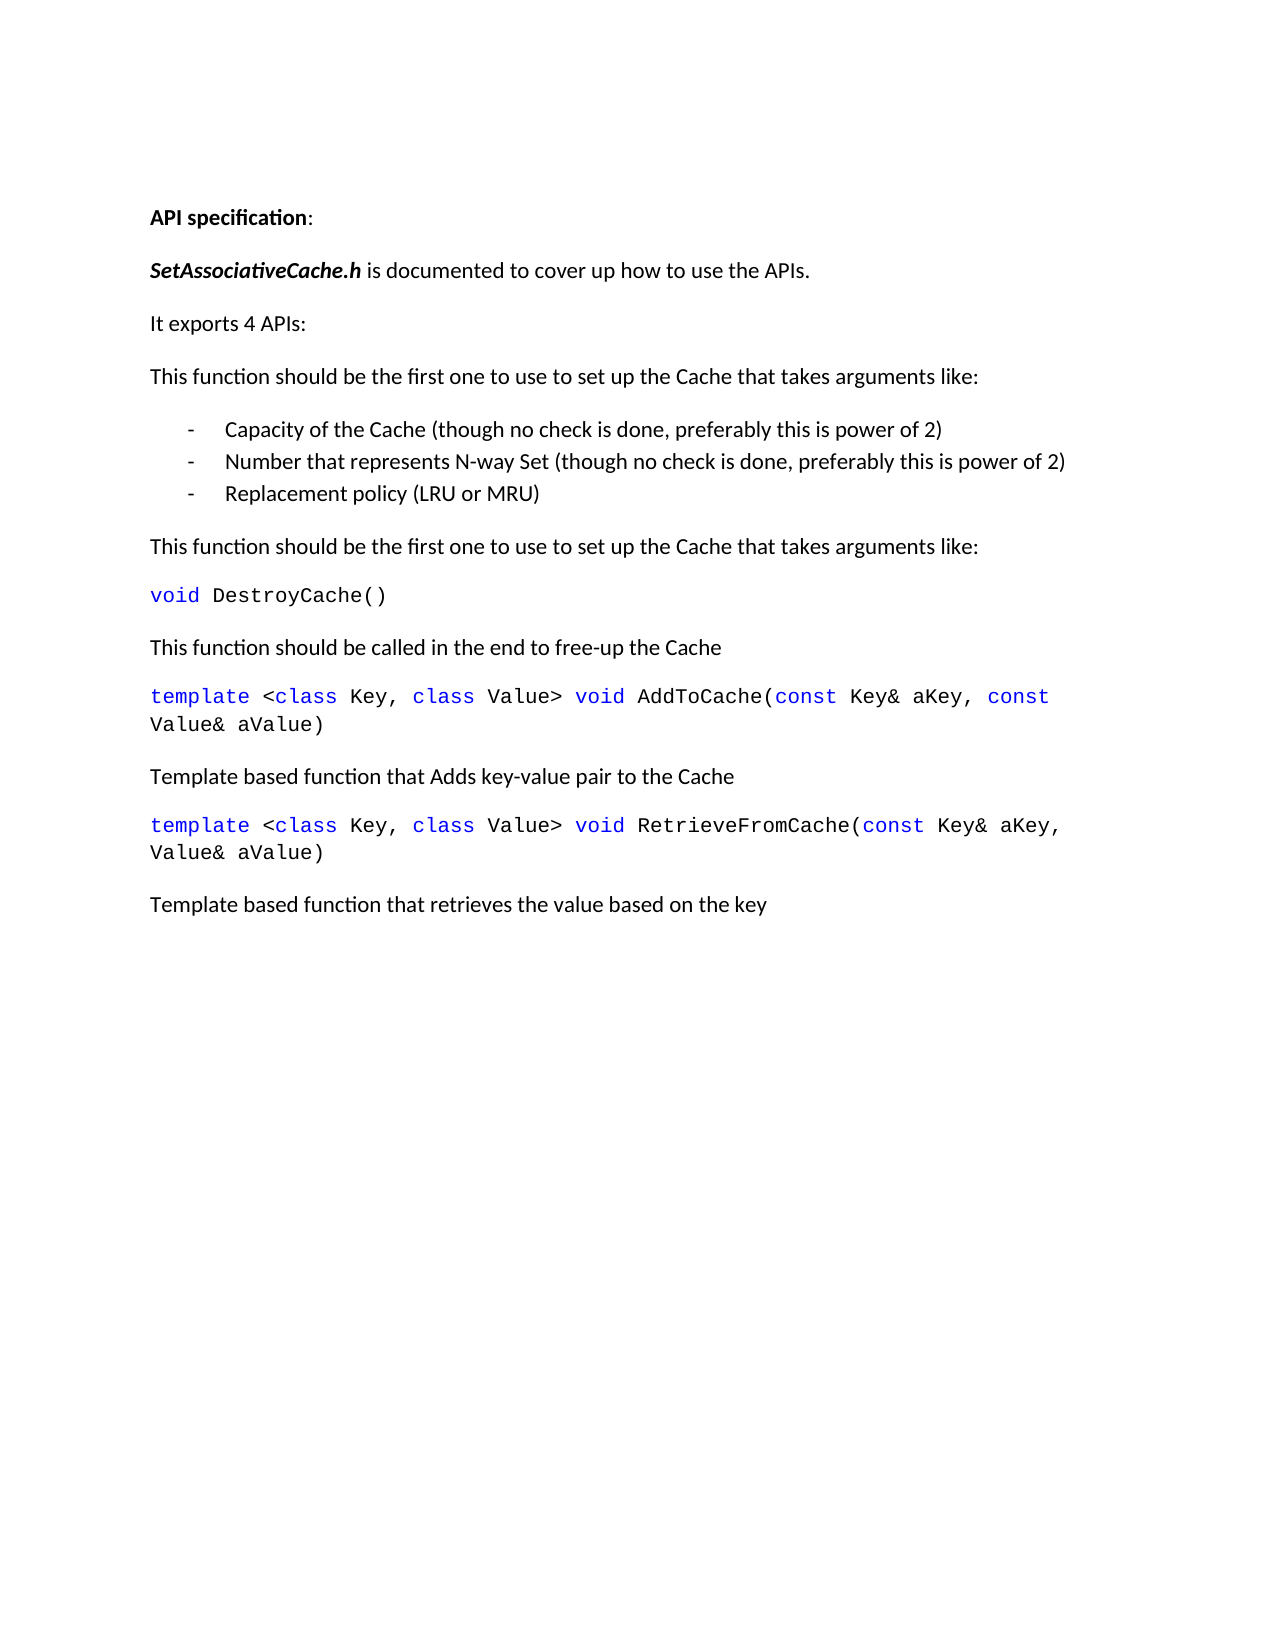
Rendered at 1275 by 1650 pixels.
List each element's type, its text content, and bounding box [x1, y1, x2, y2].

text Template based function that retrieves the value based on the key [150, 890, 1125, 918]
text It exports 4 APIs: [150, 309, 1125, 337]
text Template based function that Adds key-value pair to the Cache [150, 762, 1125, 790]
text SetAssociativeCache.h is documented to cover up how to use the APIs. [150, 256, 1125, 284]
list Capacity of the Cache (though no check is done, preferably this is power of 2) [187, 415, 1125, 443]
text void DestroyCache() [150, 586, 1125, 609]
list Replacement policy (LRU or MRU) [187, 479, 1125, 507]
text template <class Key, class Value> void RetrieveFromCache(const Key& aKey, Value& aValue) [150, 815, 1125, 866]
text This function should be the first one to use to set up the Cache that takes arguments like: [150, 362, 1125, 390]
text This function should be the first one to use to set up the Cache that takes arguments like: [150, 532, 1125, 561]
list Number that represents N-way Set (though no check is done, preferably this is power of 2) [187, 447, 1125, 475]
text This function should be called in the end to free-up the Cache [150, 633, 1125, 662]
text template <class Key, class Value> void AddToCache(const Key& aKey, const Value& aValue) [150, 687, 1125, 737]
text API specification: [150, 203, 1125, 231]
